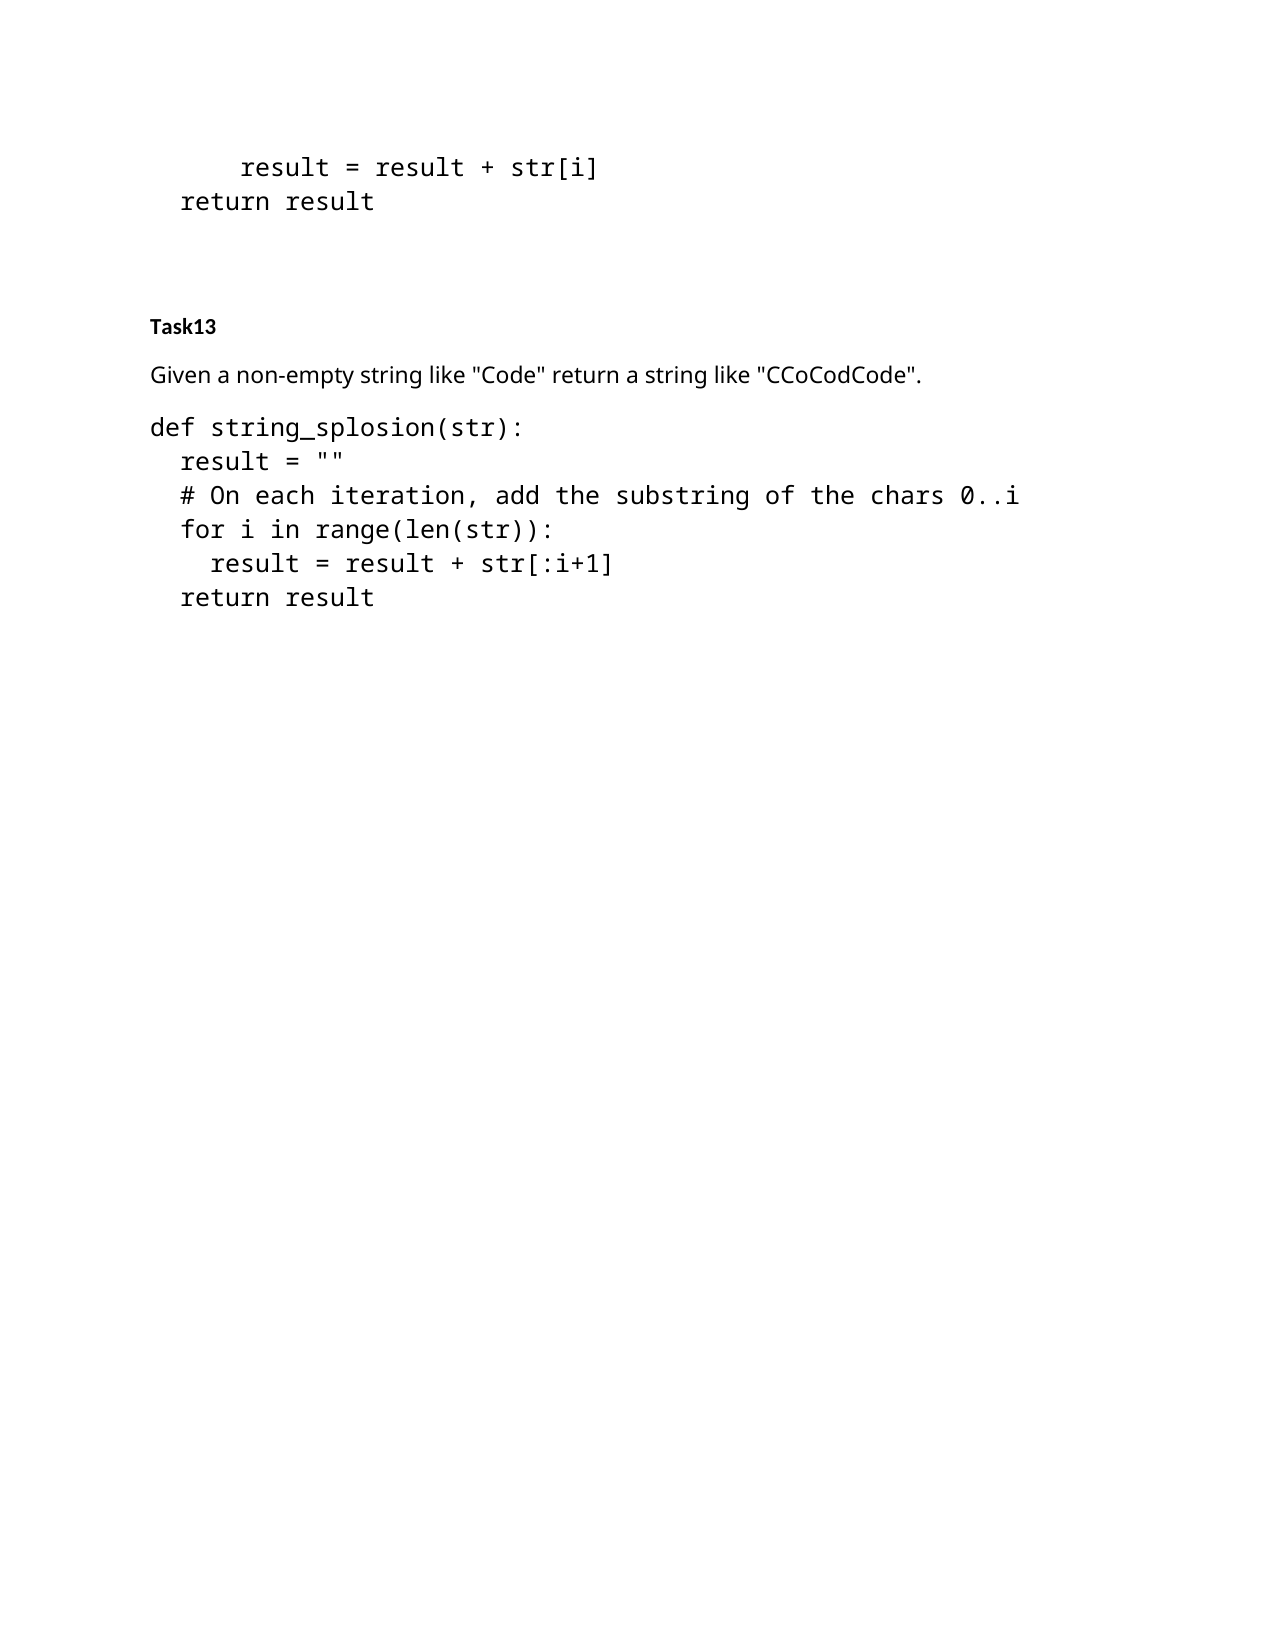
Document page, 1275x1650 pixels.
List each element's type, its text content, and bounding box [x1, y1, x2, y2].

text return result [150, 579, 1125, 613]
text Task13 [150, 312, 1125, 340]
text result = result + str[i] [150, 150, 1125, 184]
text result = "" [150, 443, 1125, 477]
text return result [150, 184, 1125, 218]
text Given a non-empty string like "Code" return a string like "CCoCodCode". [150, 359, 1125, 390]
text for i in range(len(str)): [150, 511, 1125, 545]
text # On each iteration, add the substring of the chars 0..i [150, 477, 1125, 511]
text def string_splosion(str): [150, 409, 1125, 443]
text result = result + str[:i+1] [150, 545, 1125, 579]
